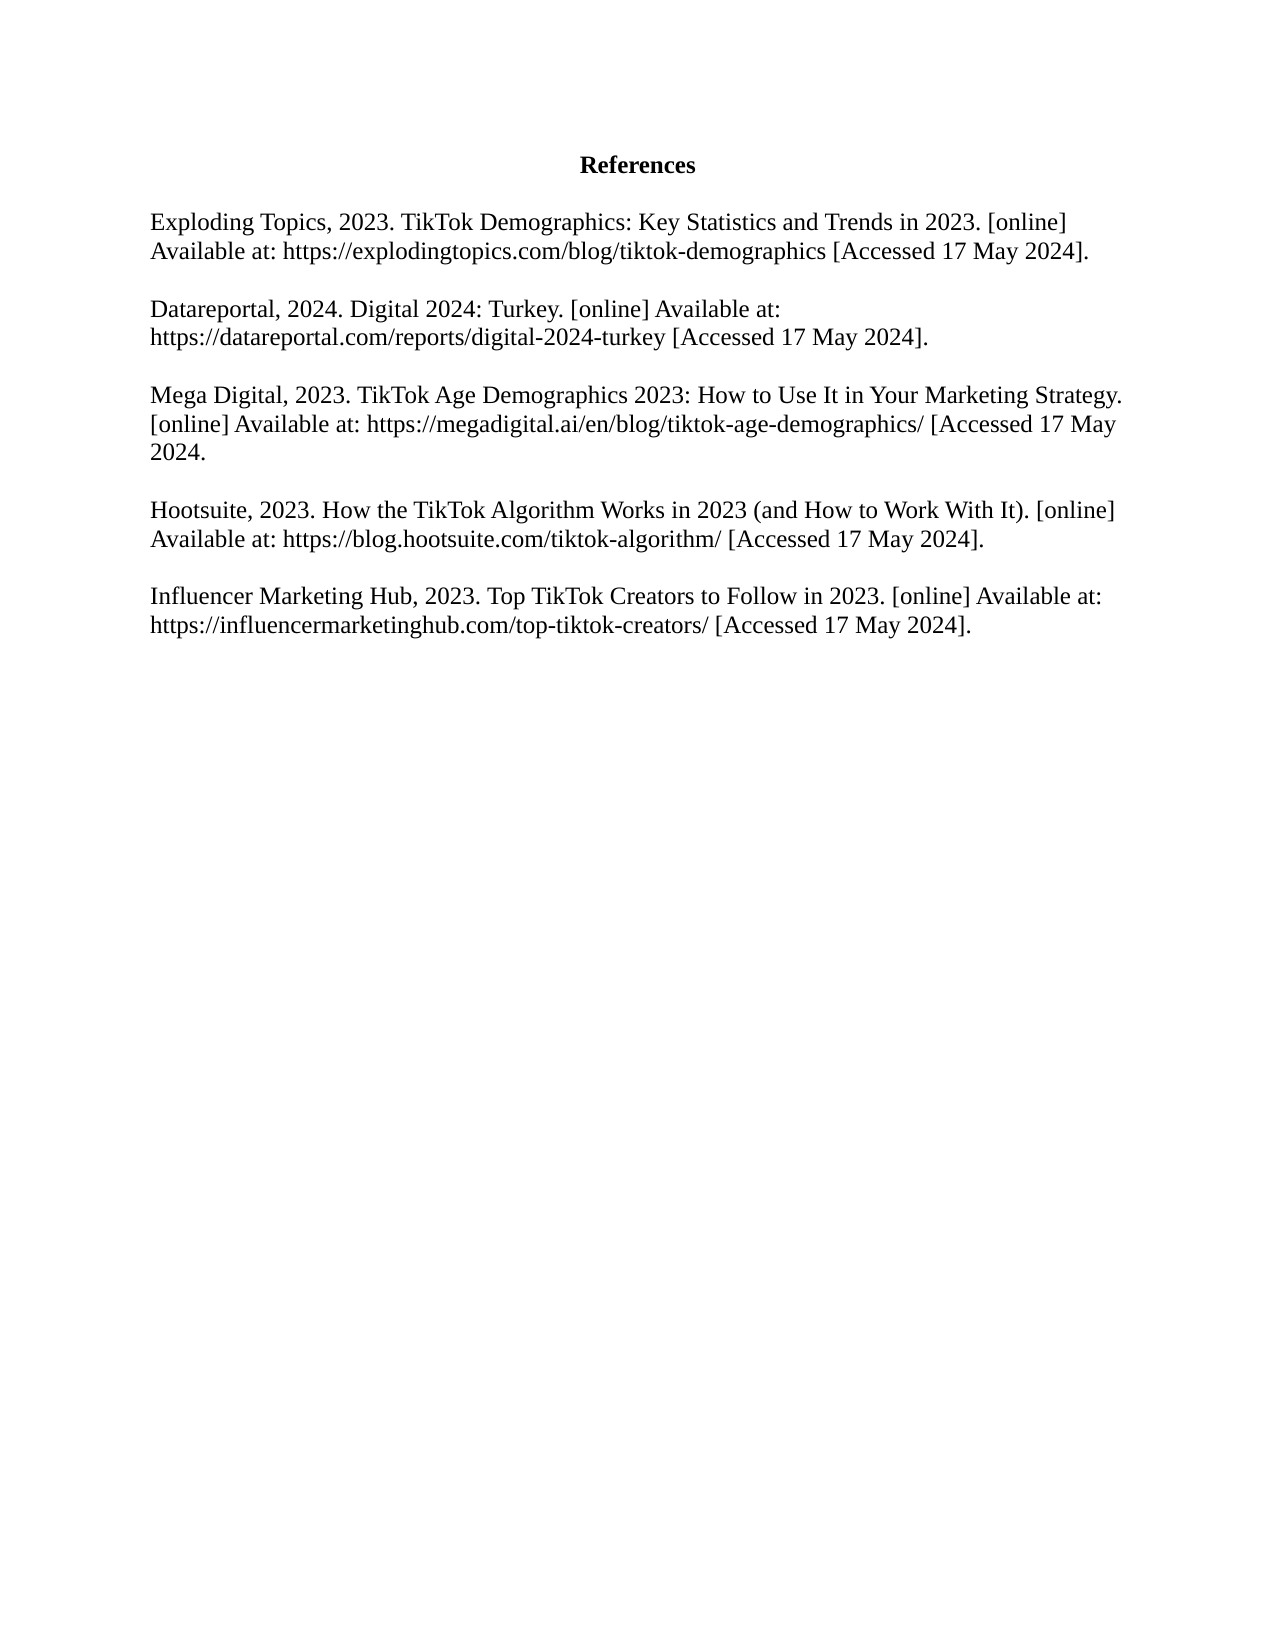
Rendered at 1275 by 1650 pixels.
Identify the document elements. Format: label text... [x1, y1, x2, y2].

text Influencer Marketing Hub, 2023. Top TikTok Creators to Follow in 2023. [online] Available at: https://influencermarketinghub.com/top-tiktok-creators/ [Accessed 17 May 2024]. [150, 581, 1125, 639]
text Datareportal, 2024. Digital 2024: Turkey. [online] Available at: https://datareportal.com/reports/digital-2024-turkey [Accessed 17 May 2024]. [150, 294, 1125, 351]
text Exploding Topics, 2023. TikTok Demographics: Key Statistics and Trends in 2023. [online] Available at: https://explodingtopics.com/blog/tiktok-demographics [Accessed 17 May 2024]. [150, 207, 1125, 265]
text Hootsuite, 2023. How the TikTok Algorithm Works in 2023 (and How to Work With It). [online] Available at: https://blog.hootsuite.com/tiktok-algorithm/ [Accessed 17 May 2024]. [150, 495, 1125, 552]
text Mega Digital, 2023. TikTok Age Demographics 2023: How to Use It in Your Marketing Strategy. [online] Available at: https://megadigital.ai/en/blog/tiktok-age-demographics/ [Accessed 17 May 2024. [150, 380, 1125, 466]
text References [150, 150, 1125, 179]
